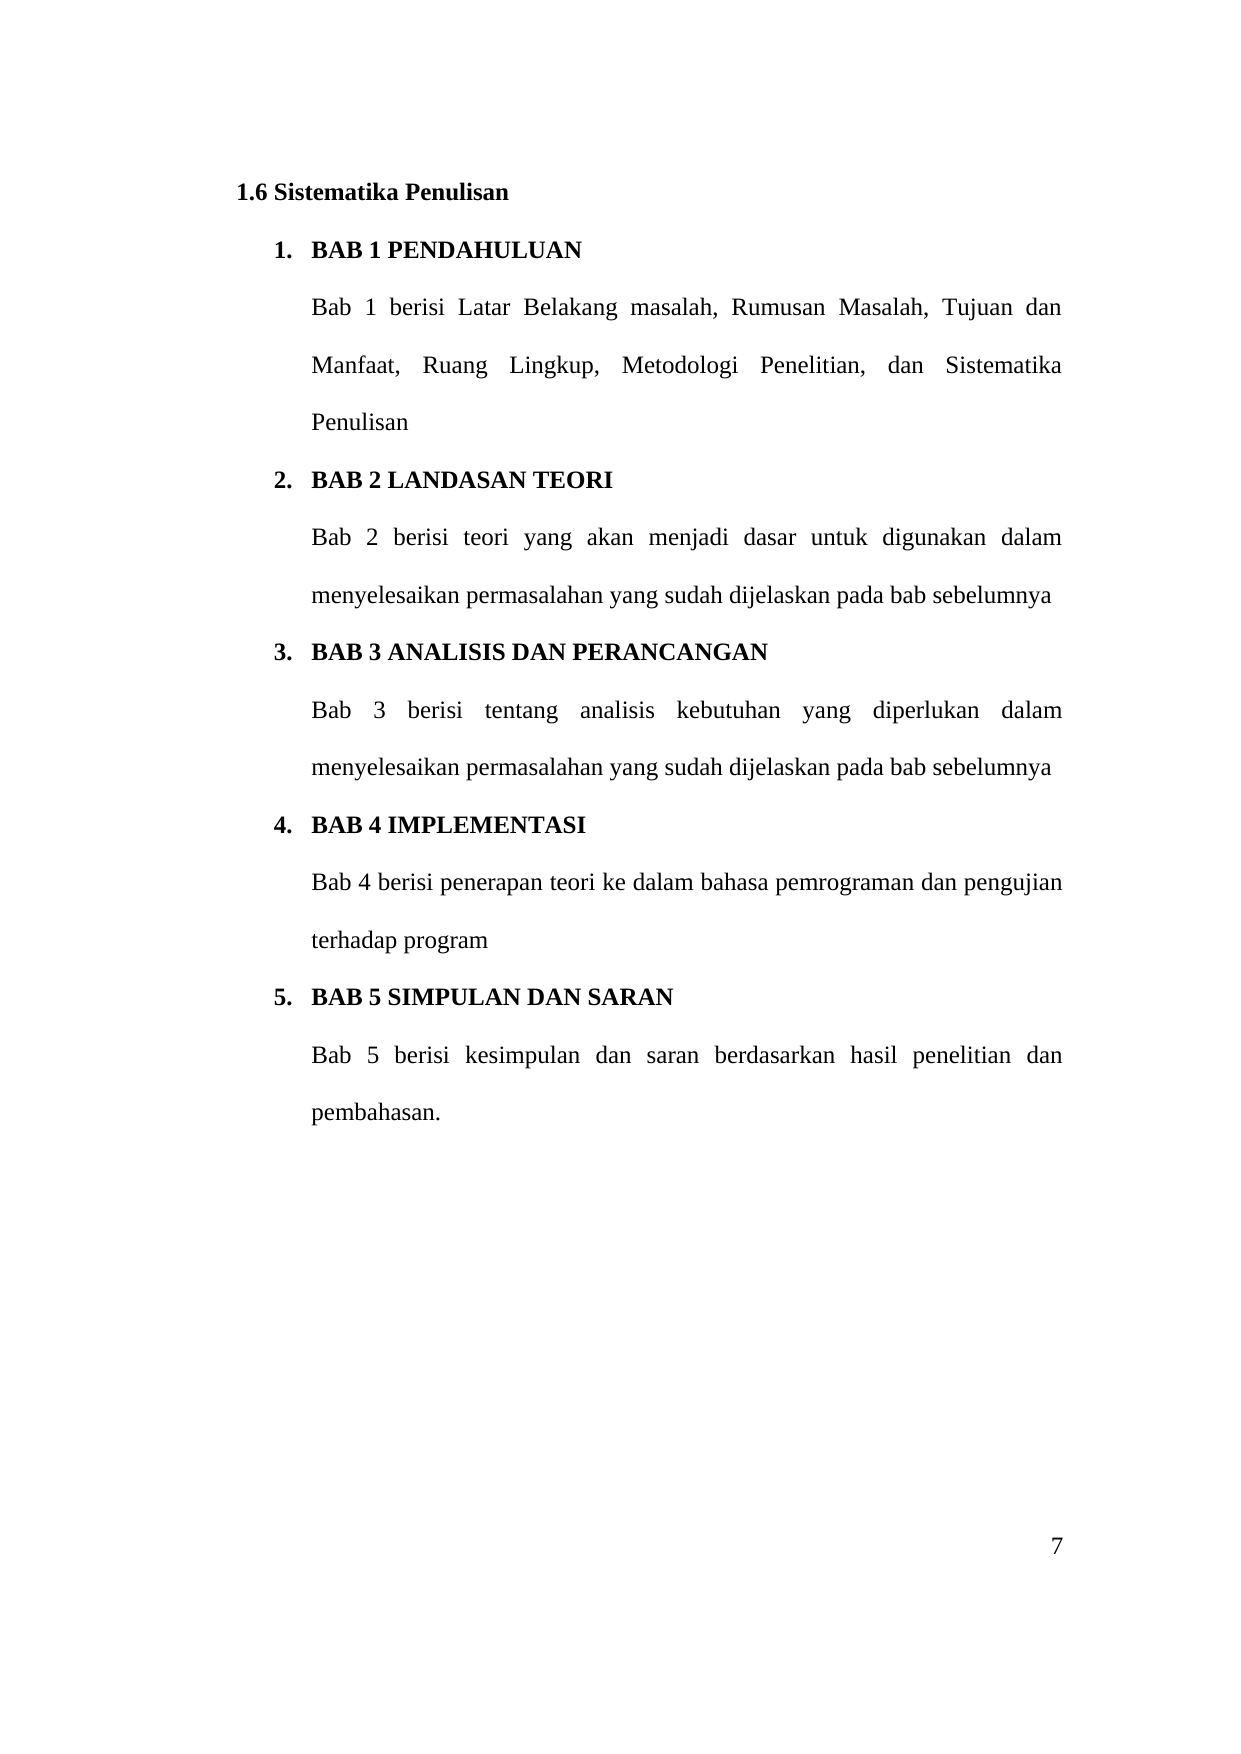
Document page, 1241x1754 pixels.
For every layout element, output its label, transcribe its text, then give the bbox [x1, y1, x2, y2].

text Bab 5 berisi kesimpulan dan saran berdasarkan hasil penelitian dan pembahasan. [311, 1040, 1063, 1126]
list BAB 3 ANALISIS DAN PERANCANGAN [274, 637, 1063, 666]
text Bab 1 berisi Latar Belakang masalah, Rumusan Masalah, Tujuan dan Manfaat, Ruang Lingkup, Metodologi Penelitian, dan Sistematika Penulisan [311, 292, 1063, 436]
list BAB 1 PENDAHULUAN [274, 235, 1063, 263]
text 1.6 Sistematika Penulisan [236, 177, 1063, 206]
text Bab 3 berisi tentang analisis kebutuhan yang diperlukan dalam menyelesaikan permasalahan yang sudah dijelaskan pada bab sebelumnya [311, 695, 1063, 781]
list BAB 4 IMPLEMENTASI [274, 810, 1063, 838]
list BAB 5 SIMPULAN DAN SARAN [274, 982, 1063, 1011]
text Bab 4 berisi penerapan teori ke dalam bahasa pemrograman dan pengujian terhadap program [311, 867, 1063, 953]
list BAB 2 LANDASAN TEORI [274, 465, 1063, 493]
text Bab 2 berisi teori yang akan menjadi dasar untuk digunakan dalam menyelesaikan permasalahan yang sudah dijelaskan pada bab sebelumnya [311, 522, 1063, 608]
